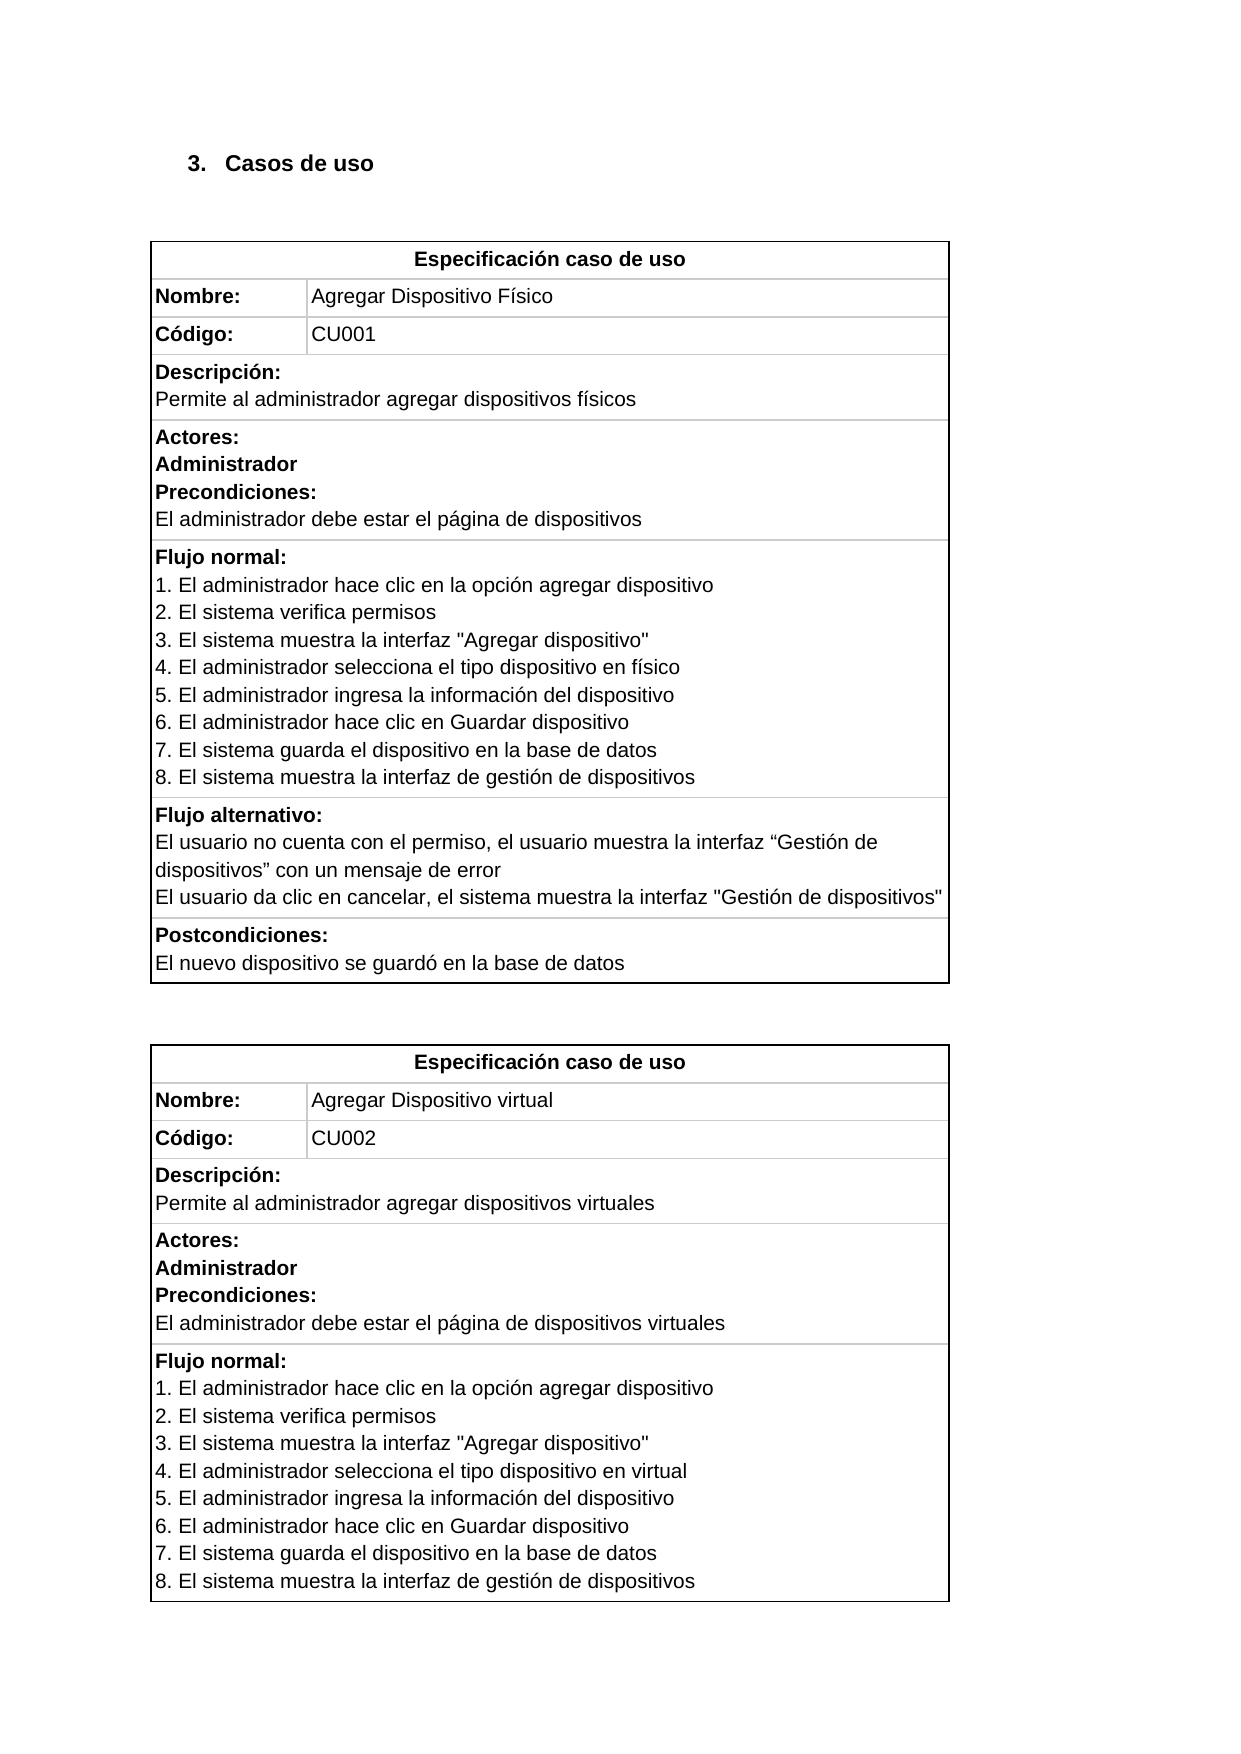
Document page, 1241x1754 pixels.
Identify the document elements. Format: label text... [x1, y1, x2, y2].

table_cell Flujo normal: 1. El administrador hace clic en la opción agregar dispositivo 2. El sistema verifica permisos 3. El sistema muestra la interfaz "Agregar dispositivo" 4. El administrador selecciona el tipo dispositivo en físico 5. El administrador ingresa la información del dispositivo 6. El administrador hace clic en Guardar dispositivo 7. El sistema guarda el dispositivo en la base de datos 8. El sistema muestra la interfaz de gestión de dispositivos [152, 541, 948, 797]
table_cell CU002 [308, 1121, 948, 1157]
table_cell Nombre: [152, 280, 306, 316]
table_cell Actores: Administrador Precondiciones: El administrador debe estar el página de dispositivos [152, 421, 948, 539]
table_cell Flujo normal: 1. El administrador hace clic en la opción agregar dispositivo 2. El sistema verifica permisos 3. El sistema muestra la interfaz "Agregar dispositivo" 4. El administrador selecciona el tipo dispositivo en virtual 5. El administrador ingresa la información del dispositivo 6. El administrador hace clic en Guardar dispositivo 7. El sistema guarda el dispositivo en la base de datos 8. El sistema muestra la interfaz de gestión de dispositivos [152, 1345, 948, 1601]
list Casos de uso [187, 150, 1090, 176]
table_cell Agregar Dispositivo virtual [308, 1084, 948, 1120]
table_cell Descripción: Permite al administrador agregar dispositivos físicos [152, 355, 948, 419]
table_header Especificación caso de uso [152, 242, 948, 278]
table_cell Código: [152, 318, 306, 354]
table_header Especificación caso de uso [152, 1046, 948, 1082]
table_cell Flujo alternativo: El usuario no cuenta con el permiso, el usuario muestra la interfaz “Gestión de dispositivos” con un mensaje de error El usuario da clic en cancelar, el sistema muestra la interfaz "Gestión de dispositivos" [152, 798, 948, 917]
table_cell Postcondiciones: El nuevo dispositivo se guardó en la base de datos [152, 919, 948, 982]
table_cell Código: [152, 1121, 306, 1157]
table_cell Actores: Administrador Precondiciones: El administrador debe estar el página de dispositivos virtuales [152, 1224, 948, 1343]
table_cell Nombre: [152, 1084, 306, 1120]
table_cell Agregar Dispositivo Físico [308, 280, 948, 316]
table_cell Descripción: Permite al administrador agregar dispositivos virtuales [152, 1159, 948, 1223]
table_cell CU001 [308, 318, 948, 354]
